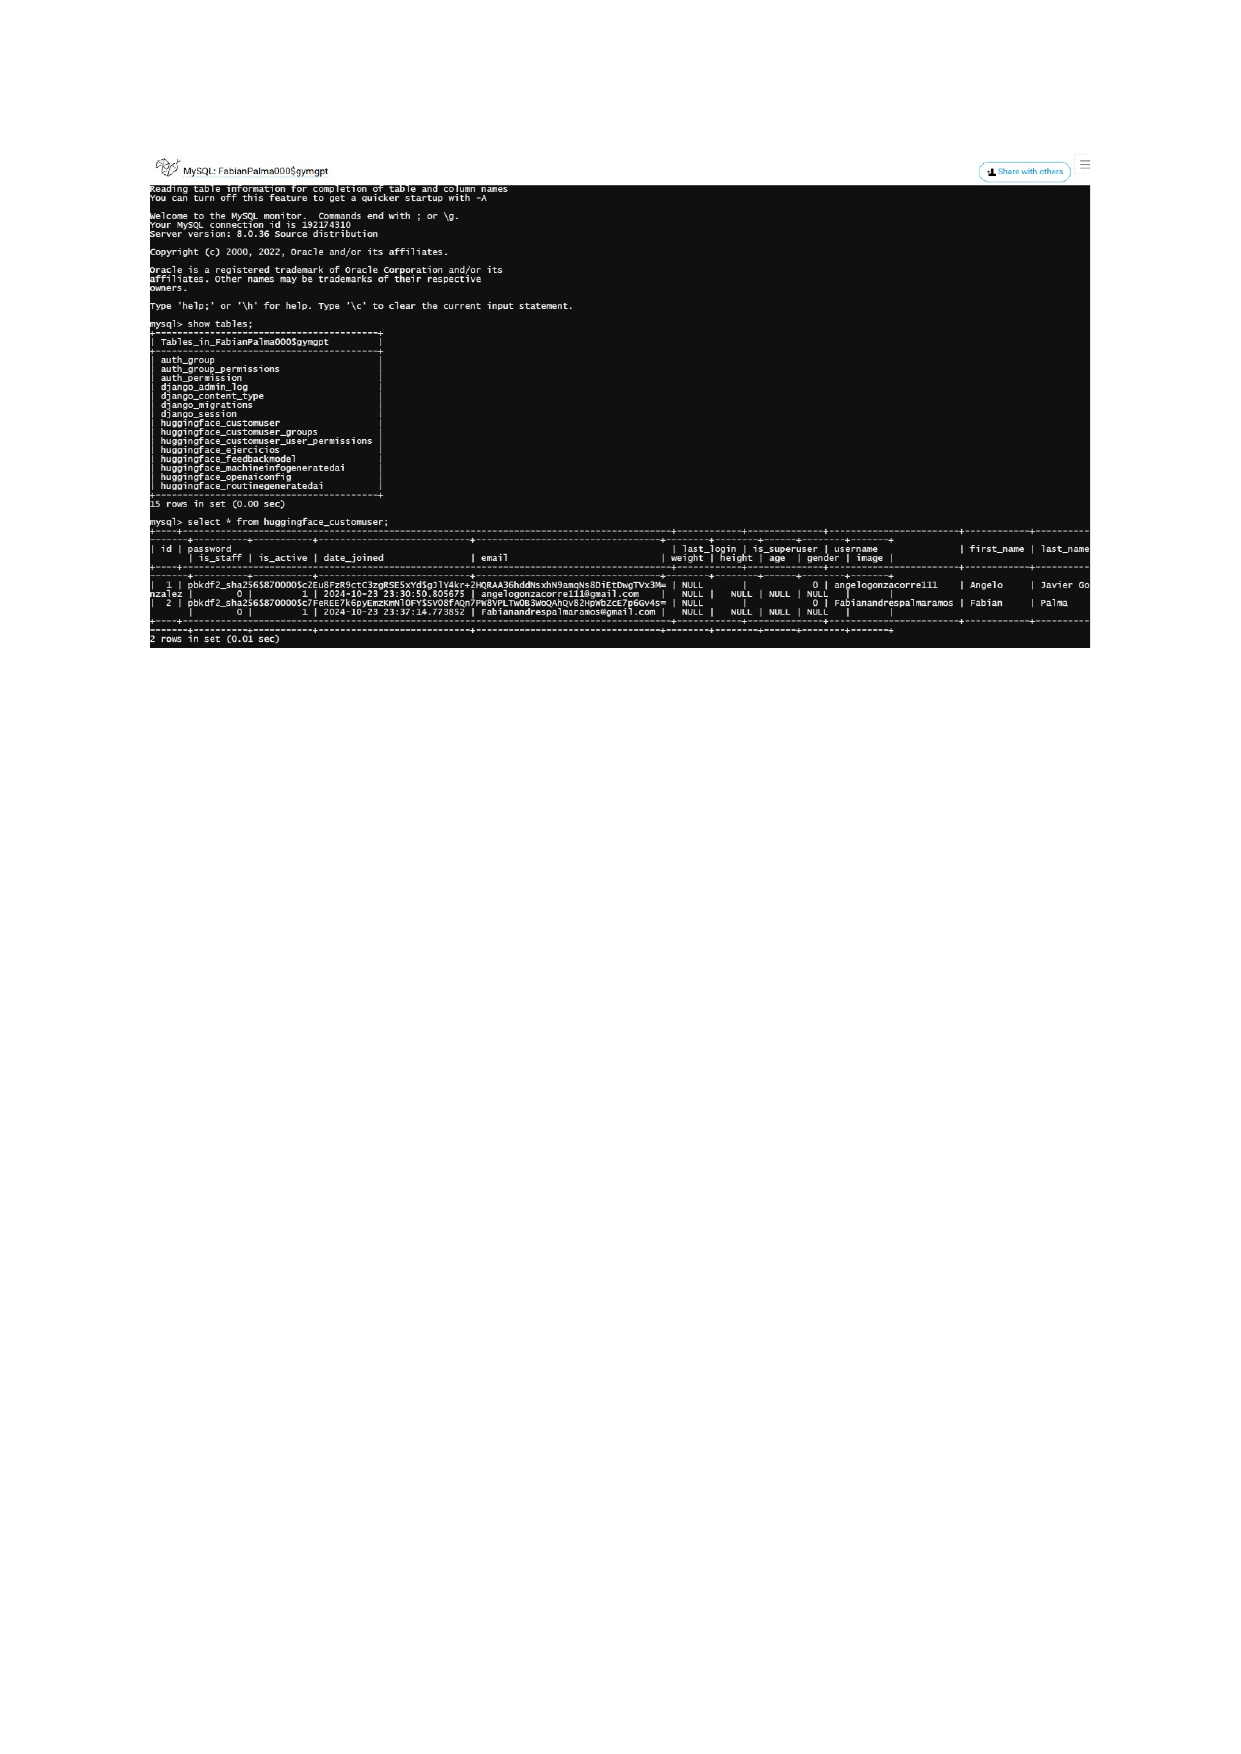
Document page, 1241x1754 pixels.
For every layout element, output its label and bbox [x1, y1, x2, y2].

picture [150, 150, 1091, 648]
